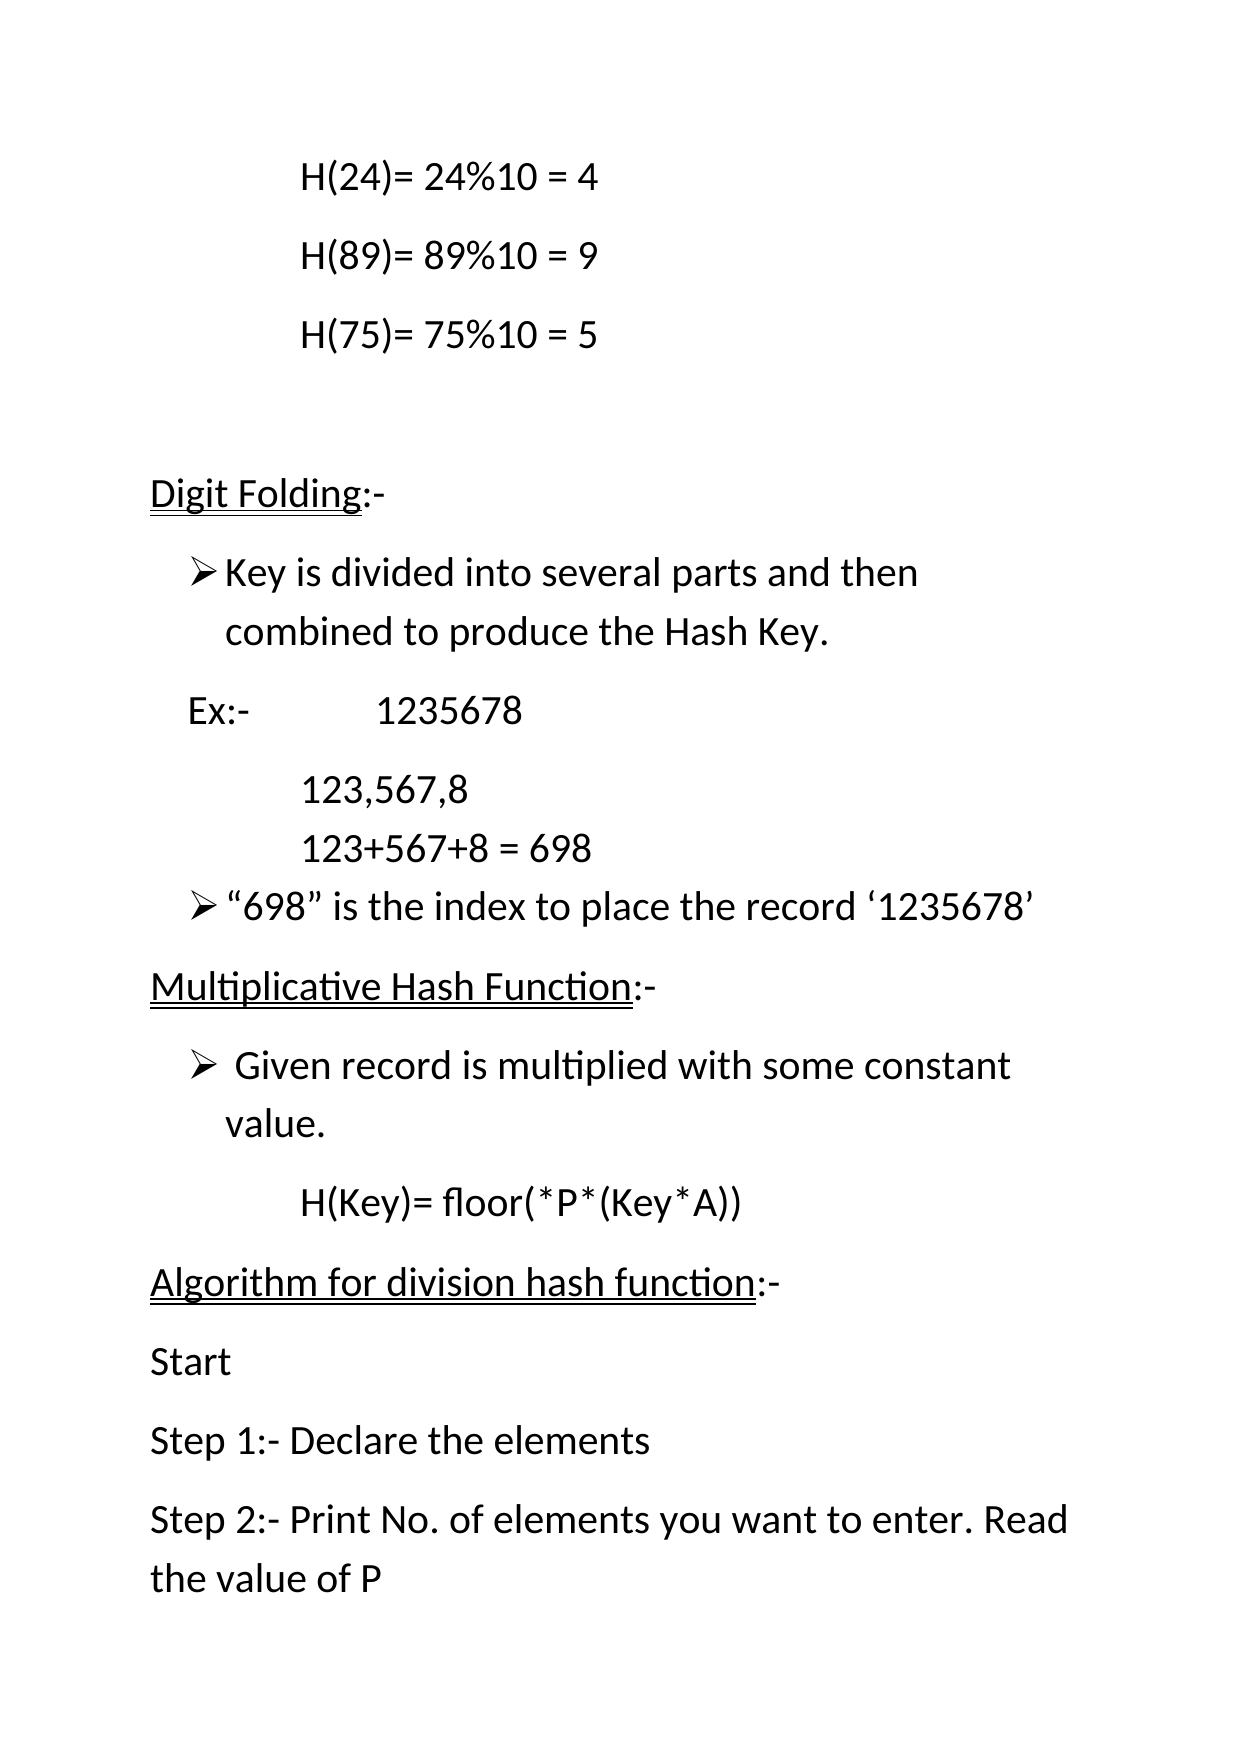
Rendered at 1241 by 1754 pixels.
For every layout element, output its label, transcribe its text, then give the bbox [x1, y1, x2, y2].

list 123,567,8 [225, 763, 1090, 814]
text Step 2:- Print No. of elements you want to enter. Read the value of P [150, 1493, 1090, 1603]
text H(24)= 24%10 = 4 [187, 150, 1090, 201]
list “698” is the index to place the record ‘1235678’ [187, 880, 1090, 931]
text Ex:- 1235678 [187, 684, 1090, 735]
text Digit Folding:- [150, 467, 1090, 518]
list 123+567+8 = 698 [225, 822, 1090, 873]
list Given record is multiplied with some constant value. [187, 1039, 1090, 1148]
text Algorithm for division hash function:- [150, 1256, 1090, 1307]
text Step 1:- Declare the elements [150, 1414, 1090, 1465]
text Multiplicative Hash Function:- [150, 959, 1090, 1010]
text H(75)= 75%10 = 5 [187, 308, 1090, 359]
list Key is divided into several parts and then combined to produce the Hash Key. [187, 546, 1090, 656]
text Start [150, 1335, 1090, 1386]
text H(Key)= floor(*P*(Key*A)) [300, 1176, 1090, 1227]
text H(89)= 89%10 = 9 [187, 229, 1090, 280]
